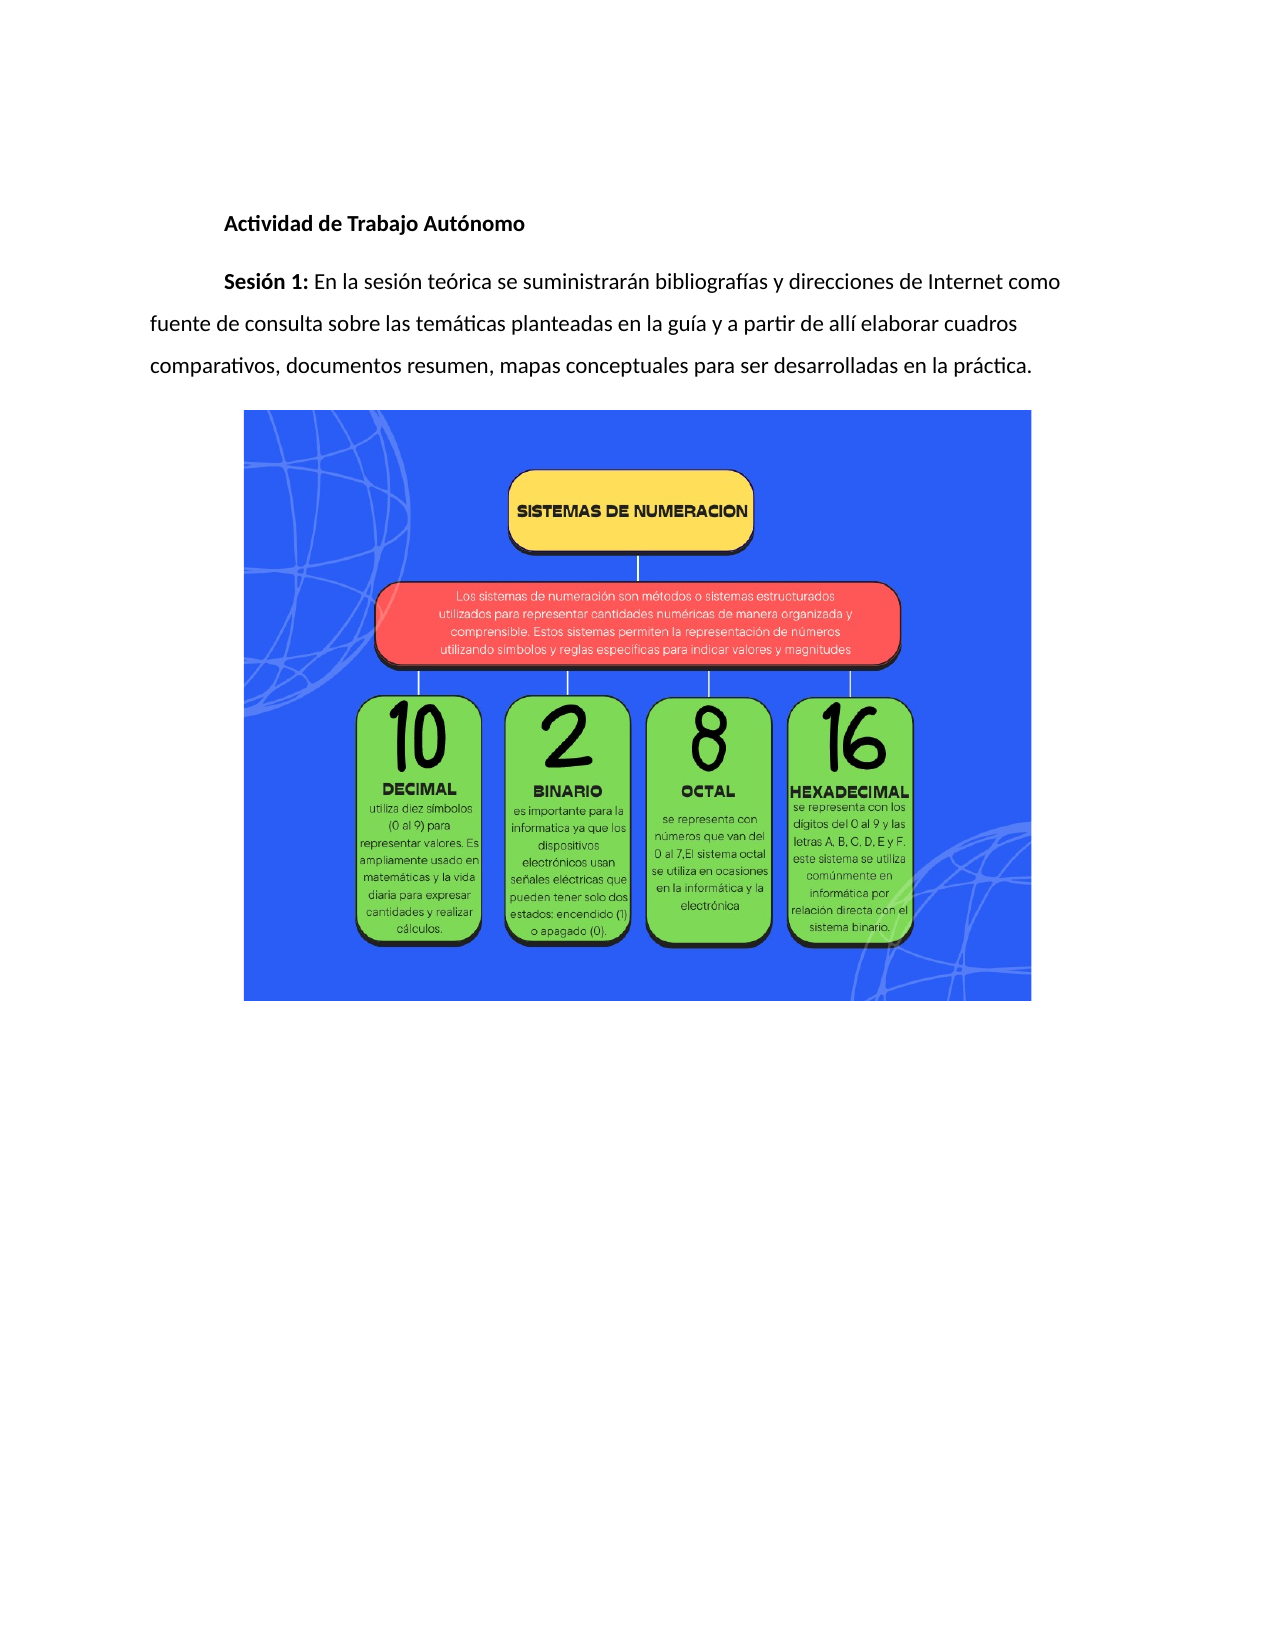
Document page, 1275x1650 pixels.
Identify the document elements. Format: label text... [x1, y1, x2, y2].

text Actividad de Trabajo Autónomo [150, 209, 1125, 237]
picture [243, 410, 1032, 1001]
text Sesión 1: En la sesión teórica se suministrarán bibliografías y direcciones de Internet como fuente de consulta sobre las temáticas planteadas en la guía y a partir de allí elaborar cuadros comparativos, documentos resumen, mapas conceptuales para ser desarrolladas en la práctica. [150, 267, 1125, 379]
